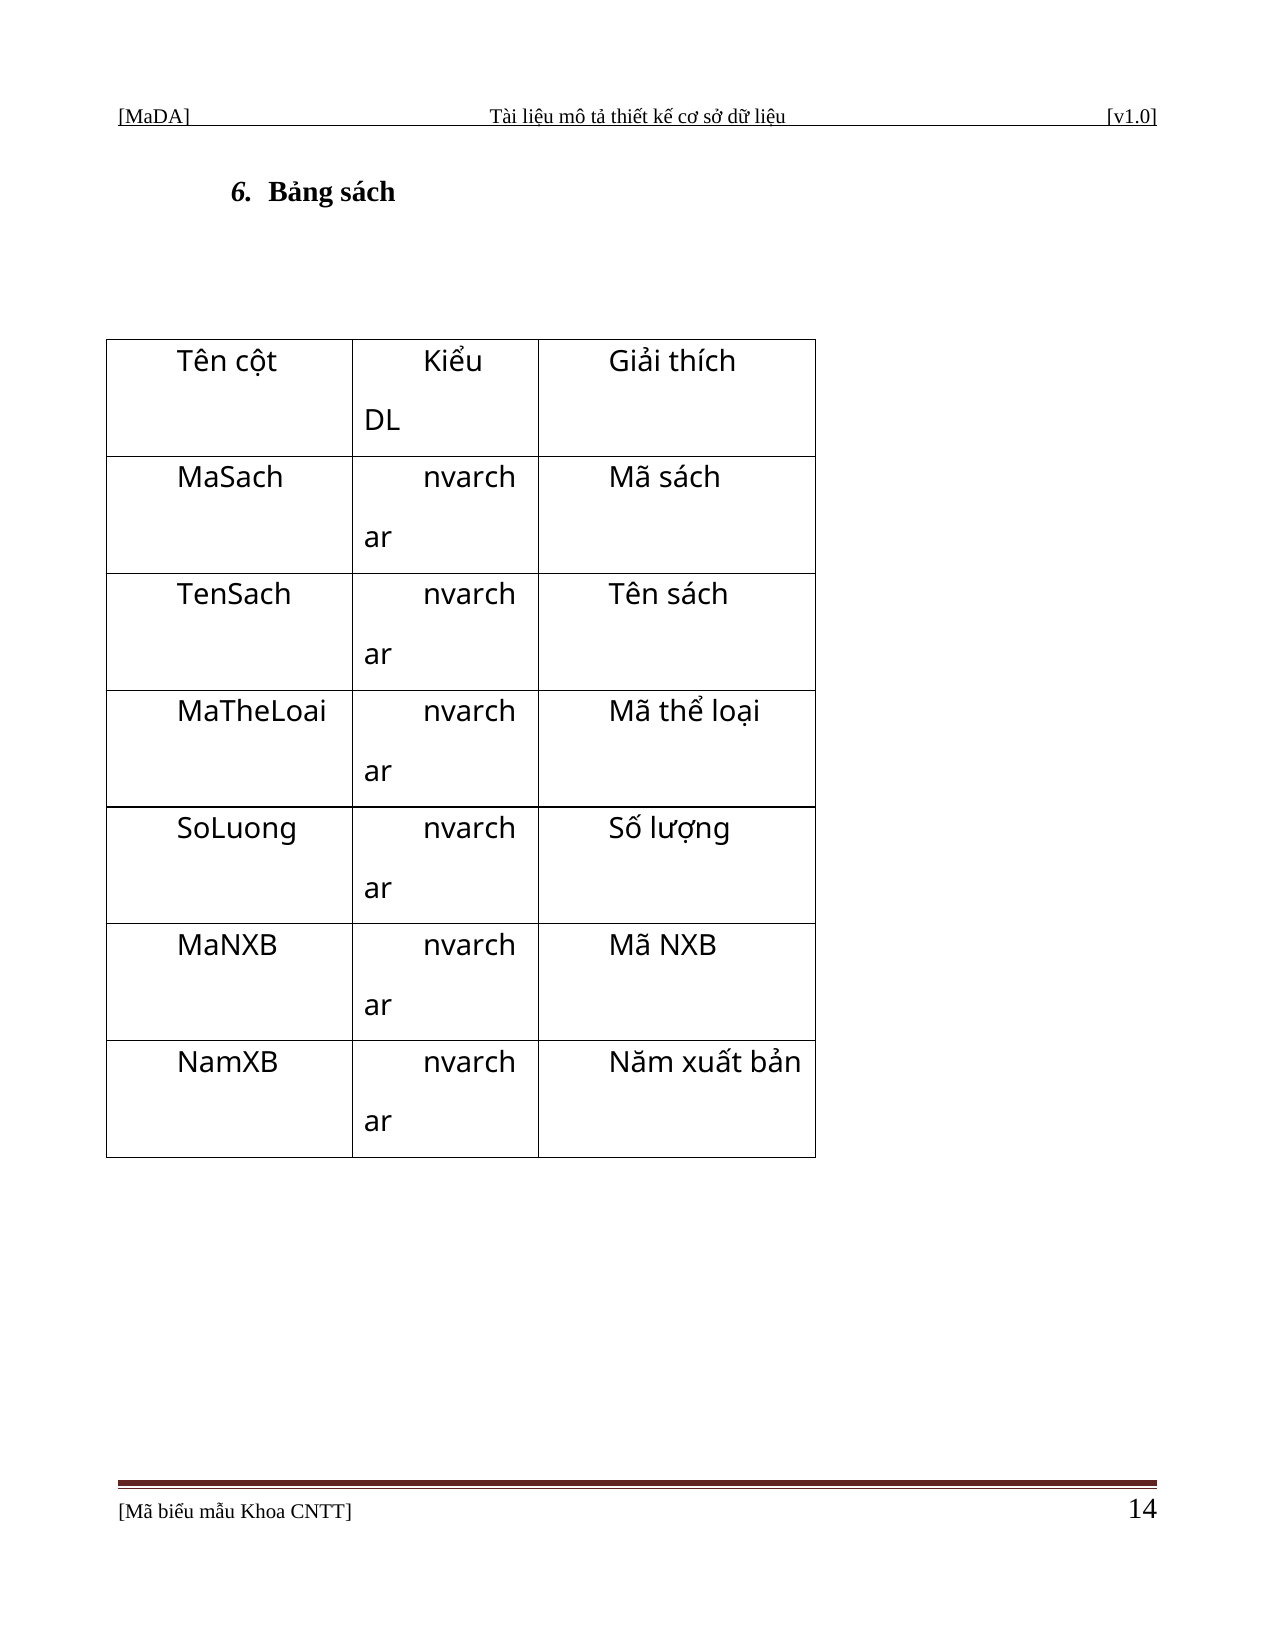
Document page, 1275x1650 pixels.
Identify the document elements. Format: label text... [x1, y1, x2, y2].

subtitle Bảng sách [231, 174, 1157, 208]
table_cell NamXB [107, 1041, 352, 1157]
table_cell MaTheLoai [107, 691, 352, 806]
table_cell MaNXB [107, 924, 352, 1040]
table_cell Mã thể loại [539, 691, 815, 806]
table_cell Số lượng [539, 808, 815, 923]
table_cell TenSach [107, 574, 352, 689]
table_cell MaSach [107, 457, 352, 573]
table_cell nvarchar [353, 691, 538, 806]
table_cell Năm xuất bản [539, 1041, 815, 1157]
table_cell nvarchar [353, 457, 538, 573]
table_cell Mã sách [539, 457, 815, 573]
table_cell SoLuong [107, 808, 352, 923]
table_cell Tên sách [539, 574, 815, 689]
table_cell nvarchar [353, 808, 538, 923]
table_cell Mã NXB [539, 924, 815, 1040]
table_cell nvarchar [353, 574, 538, 689]
table_header Giải thích [539, 340, 815, 456]
table_header Tên cột [107, 340, 352, 456]
table_header Kiểu DL [353, 340, 538, 456]
table_cell nvarchar [353, 1041, 538, 1157]
table_cell nvarchar [353, 924, 538, 1040]
